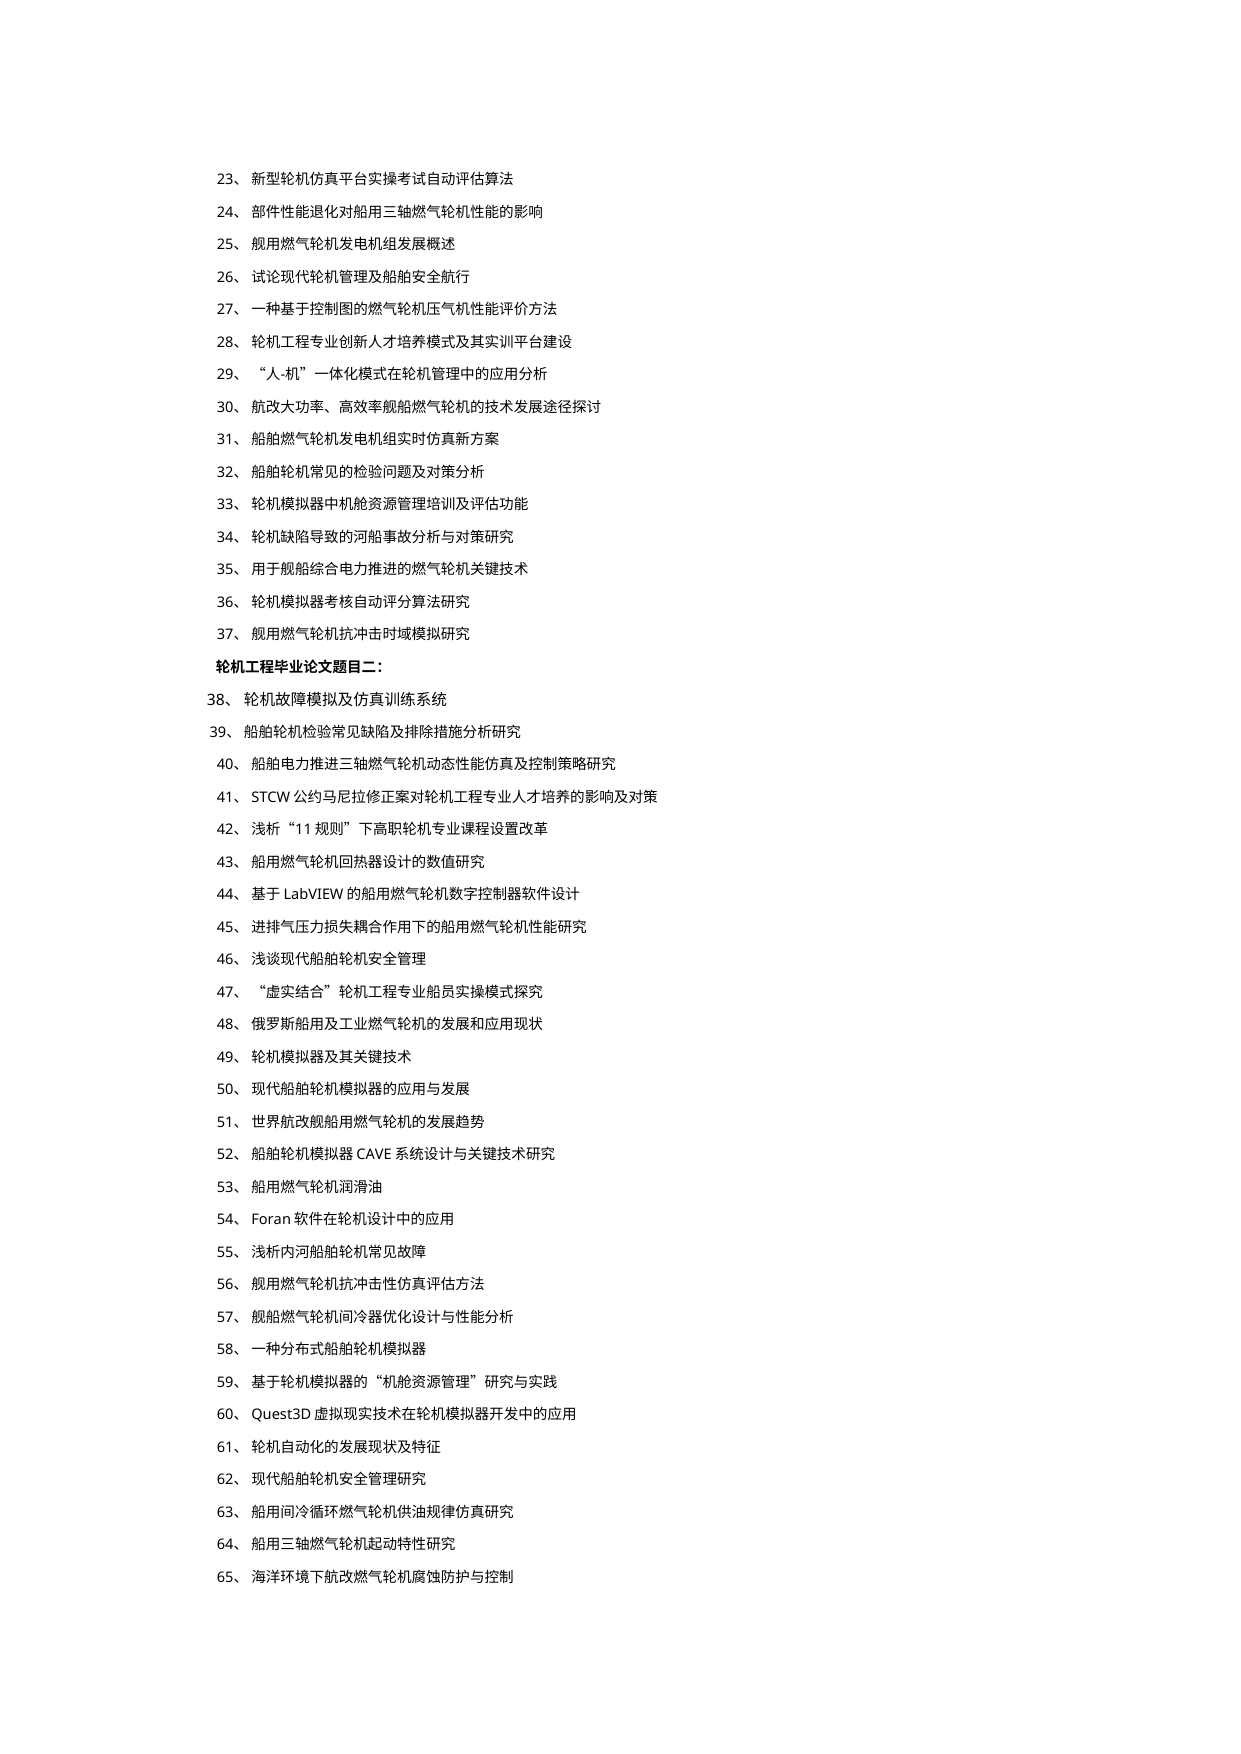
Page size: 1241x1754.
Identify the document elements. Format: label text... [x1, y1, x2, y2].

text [187, 162, 1053, 649]
text 38、 轮机故障模拟及仿真训练系统 [187, 682, 1053, 714]
text 轮机工程毕业论文题目二： [187, 649, 1053, 682]
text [187, 714, 1053, 1592]
